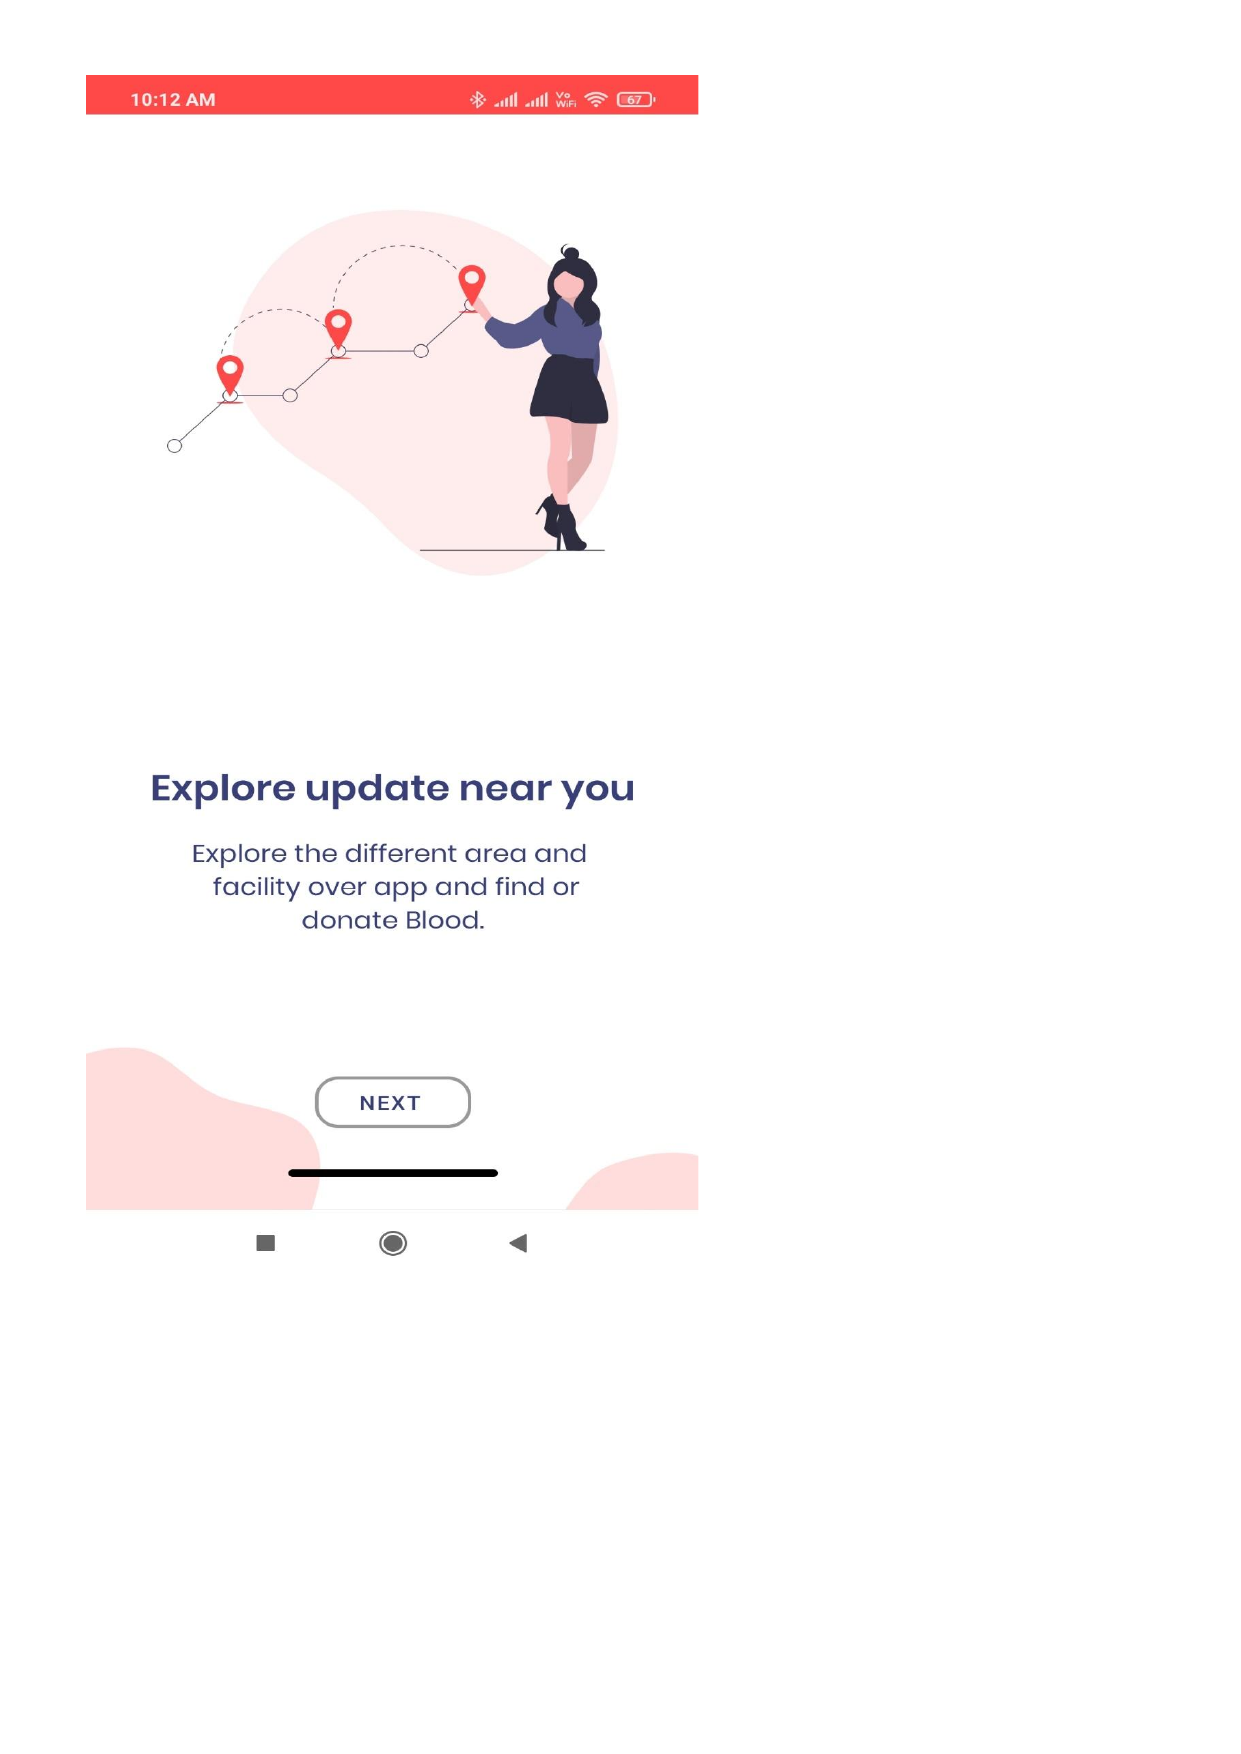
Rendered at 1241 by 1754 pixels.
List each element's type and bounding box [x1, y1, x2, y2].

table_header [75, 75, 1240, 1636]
picture [86, 75, 699, 1276]
